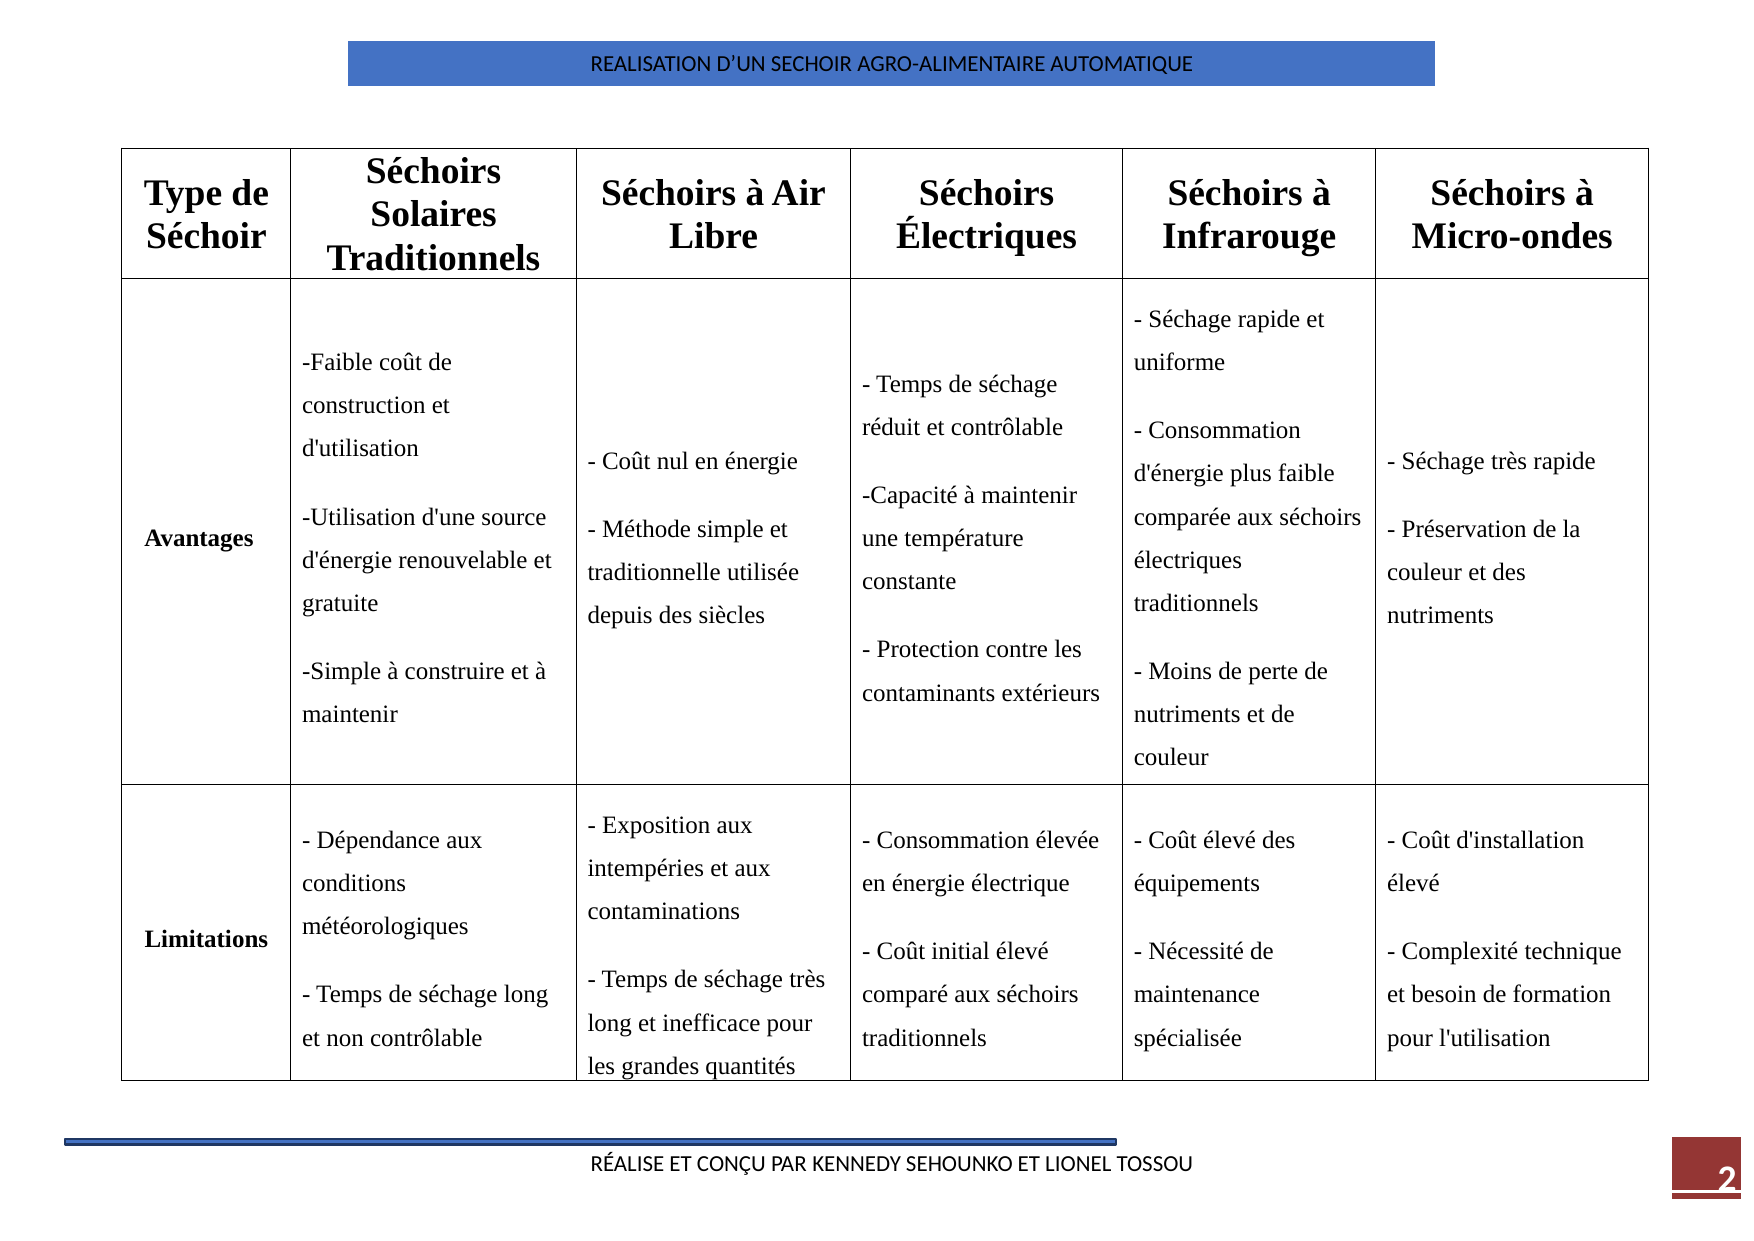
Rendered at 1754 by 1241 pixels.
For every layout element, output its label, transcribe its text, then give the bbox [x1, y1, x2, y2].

table_cell - Séchage très rapide - Préservation de la couleur et des nutriments [1376, 279, 1648, 784]
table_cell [1123, 785, 1375, 1079]
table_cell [577, 785, 850, 1079]
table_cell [291, 785, 576, 1079]
table_cell - Coût nul en énergie - Méthode simple et traditionnelle utilisée depuis des siècles [577, 279, 850, 784]
table_header Type de Séchoir [122, 149, 290, 278]
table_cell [851, 785, 1122, 1079]
table_header Séchoirs à Air Libre [577, 149, 850, 278]
table_header Séchoirs Solaires Traditionnels [291, 149, 576, 278]
table_cell Avantages [122, 279, 290, 784]
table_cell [1376, 785, 1648, 1079]
table_cell -Faible coût de construction et d'utilisation -Utilisation d'une source d'énergie renouvelable et gratuite -Simple à construire et à maintenir [291, 279, 576, 784]
table_header Séchoirs à Infrarouge [1123, 149, 1375, 278]
table_header Séchoirs à Micro-ondes [1376, 149, 1648, 278]
table_cell - Temps de séchage réduit et contrôlable -Capacité à maintenir une température constante - Protection contre les contaminants extérieurs [851, 279, 1122, 784]
table_header Séchoirs Électriques [851, 149, 1122, 278]
table_cell Limitations [122, 785, 290, 1079]
table_cell - Séchage rapide et uniforme - Consommation d'énergie plus faible comparée aux séchoirs électriques traditionnels - Moins de perte de nutriments et de couleur [1123, 279, 1375, 784]
